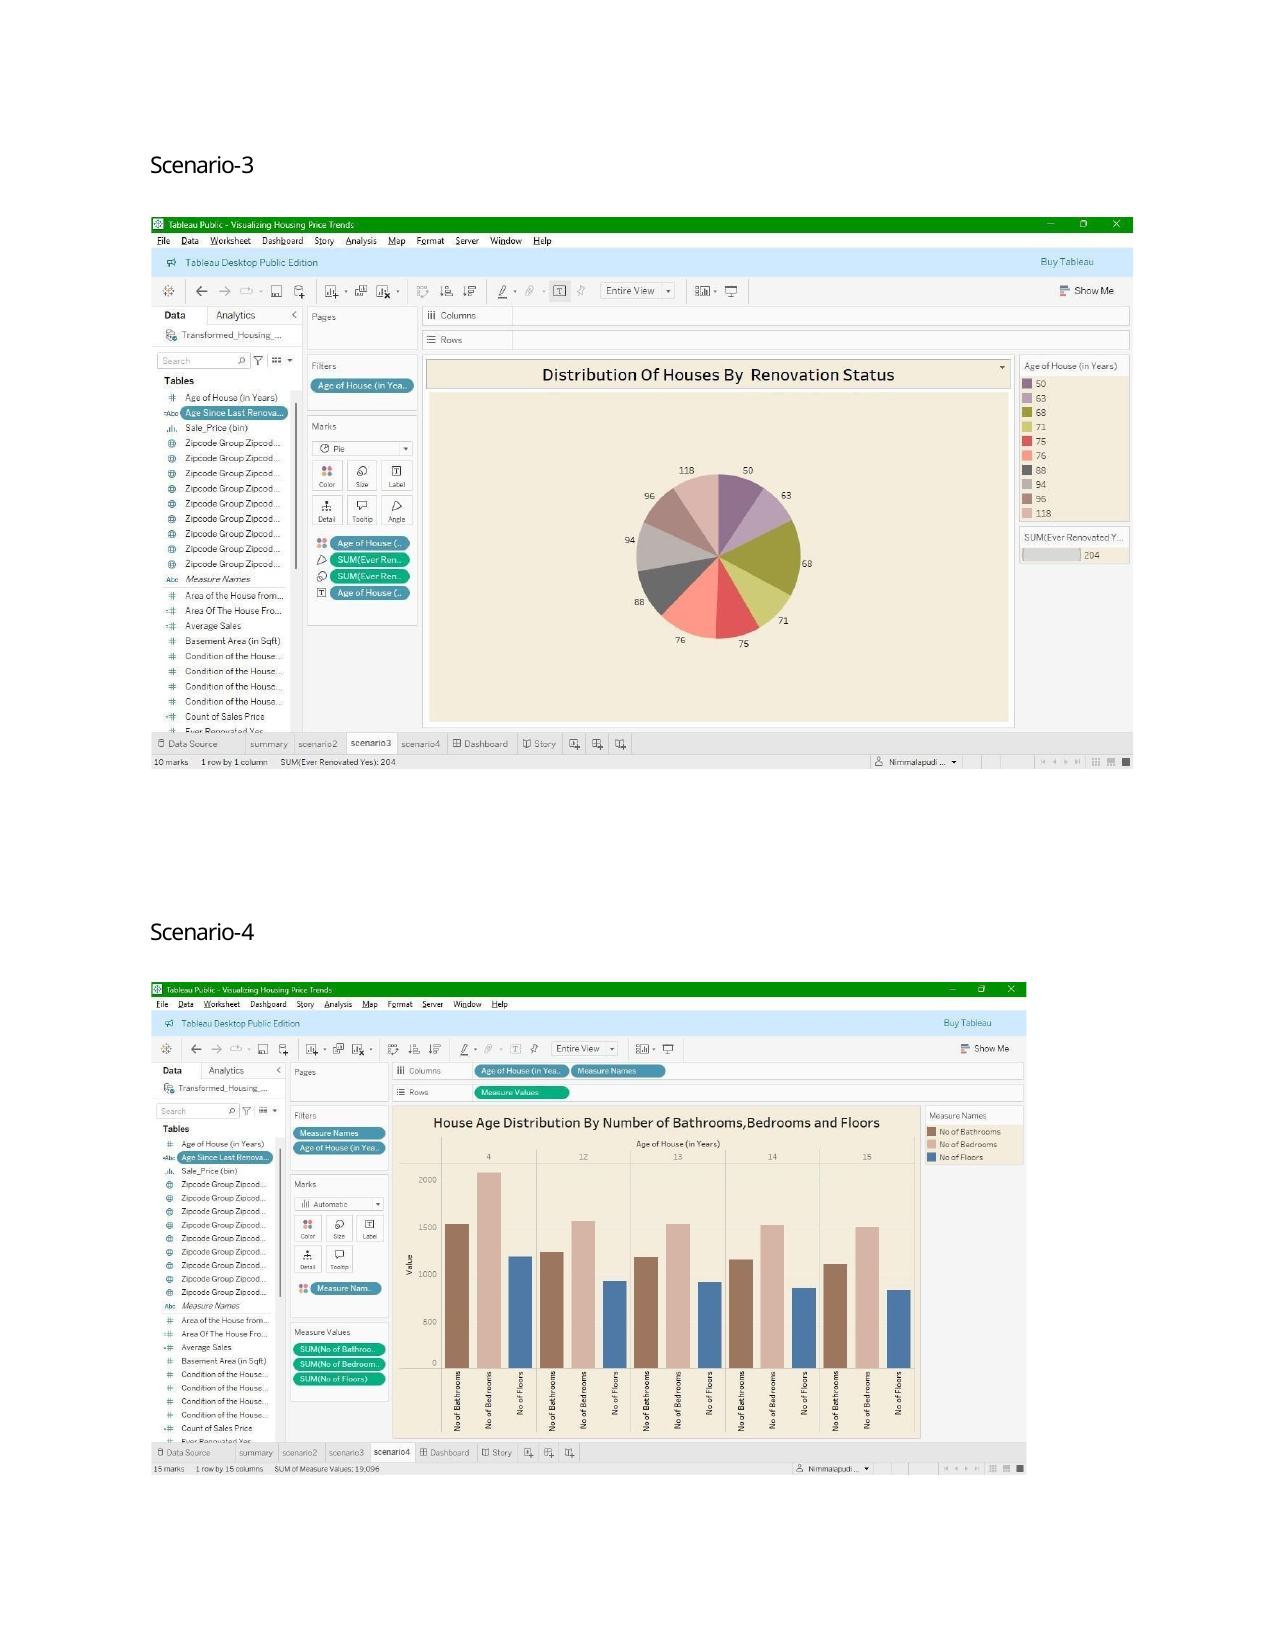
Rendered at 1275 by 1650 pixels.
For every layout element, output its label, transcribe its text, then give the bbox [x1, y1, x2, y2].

picture [151, 217, 1134, 769]
text Scenario-3 [150, 149, 1237, 181]
text Scenario-4 [150, 916, 1237, 947]
picture [151, 982, 1027, 1475]
